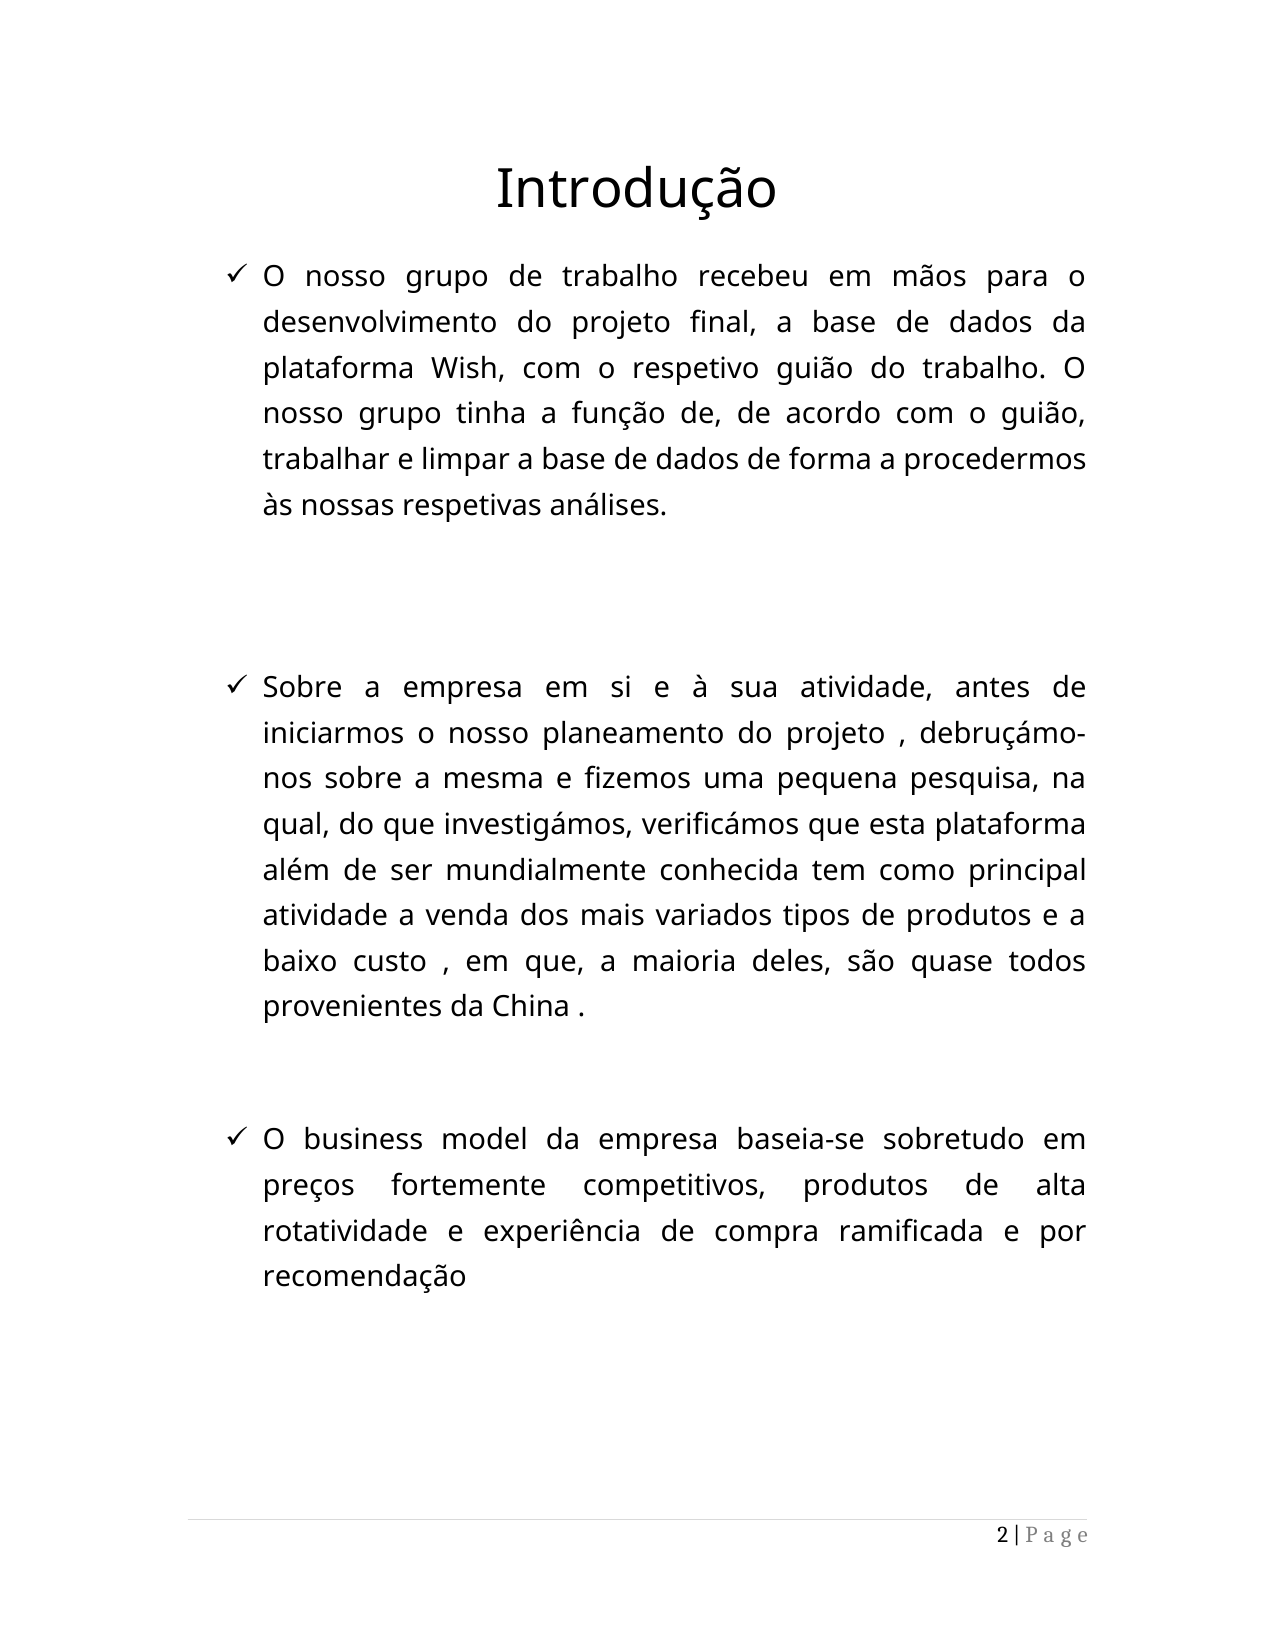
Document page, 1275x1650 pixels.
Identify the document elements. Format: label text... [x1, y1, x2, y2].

list O nosso grupo de trabalho recebeu em mãos para o desenvolvimento do projeto final, a base de dados da plataforma Wish, com o respetivo guião do trabalho. O nosso grupo tinha a função de, de acordo com o guião, trabalhar e limpar a base de dados de forma a procedermos às nossas respetivas análises. [225, 256, 1087, 523]
list O business model da empresa baseia-se sobretudo em preços fortemente competitivos, produtos de alta rotatividade e experiência de compra ramificada e por recomendação [225, 1118, 1087, 1295]
text Introdução [187, 150, 1087, 224]
list Sobre a empresa em si e à sua atividade, antes de iniciarmos o nosso planeamento do projeto , debruçámo-nos sobre a mesma e fizemos uma pequena pesquisa, na qual, do que investigámos, verificámos que esta plataforma além de ser mundialmente conhecida tem como principal atividade a venda dos mais variados tipos de produtos e a baixo custo , em que, a maioria deles, são quase todos provenientes da China . [225, 666, 1087, 1025]
